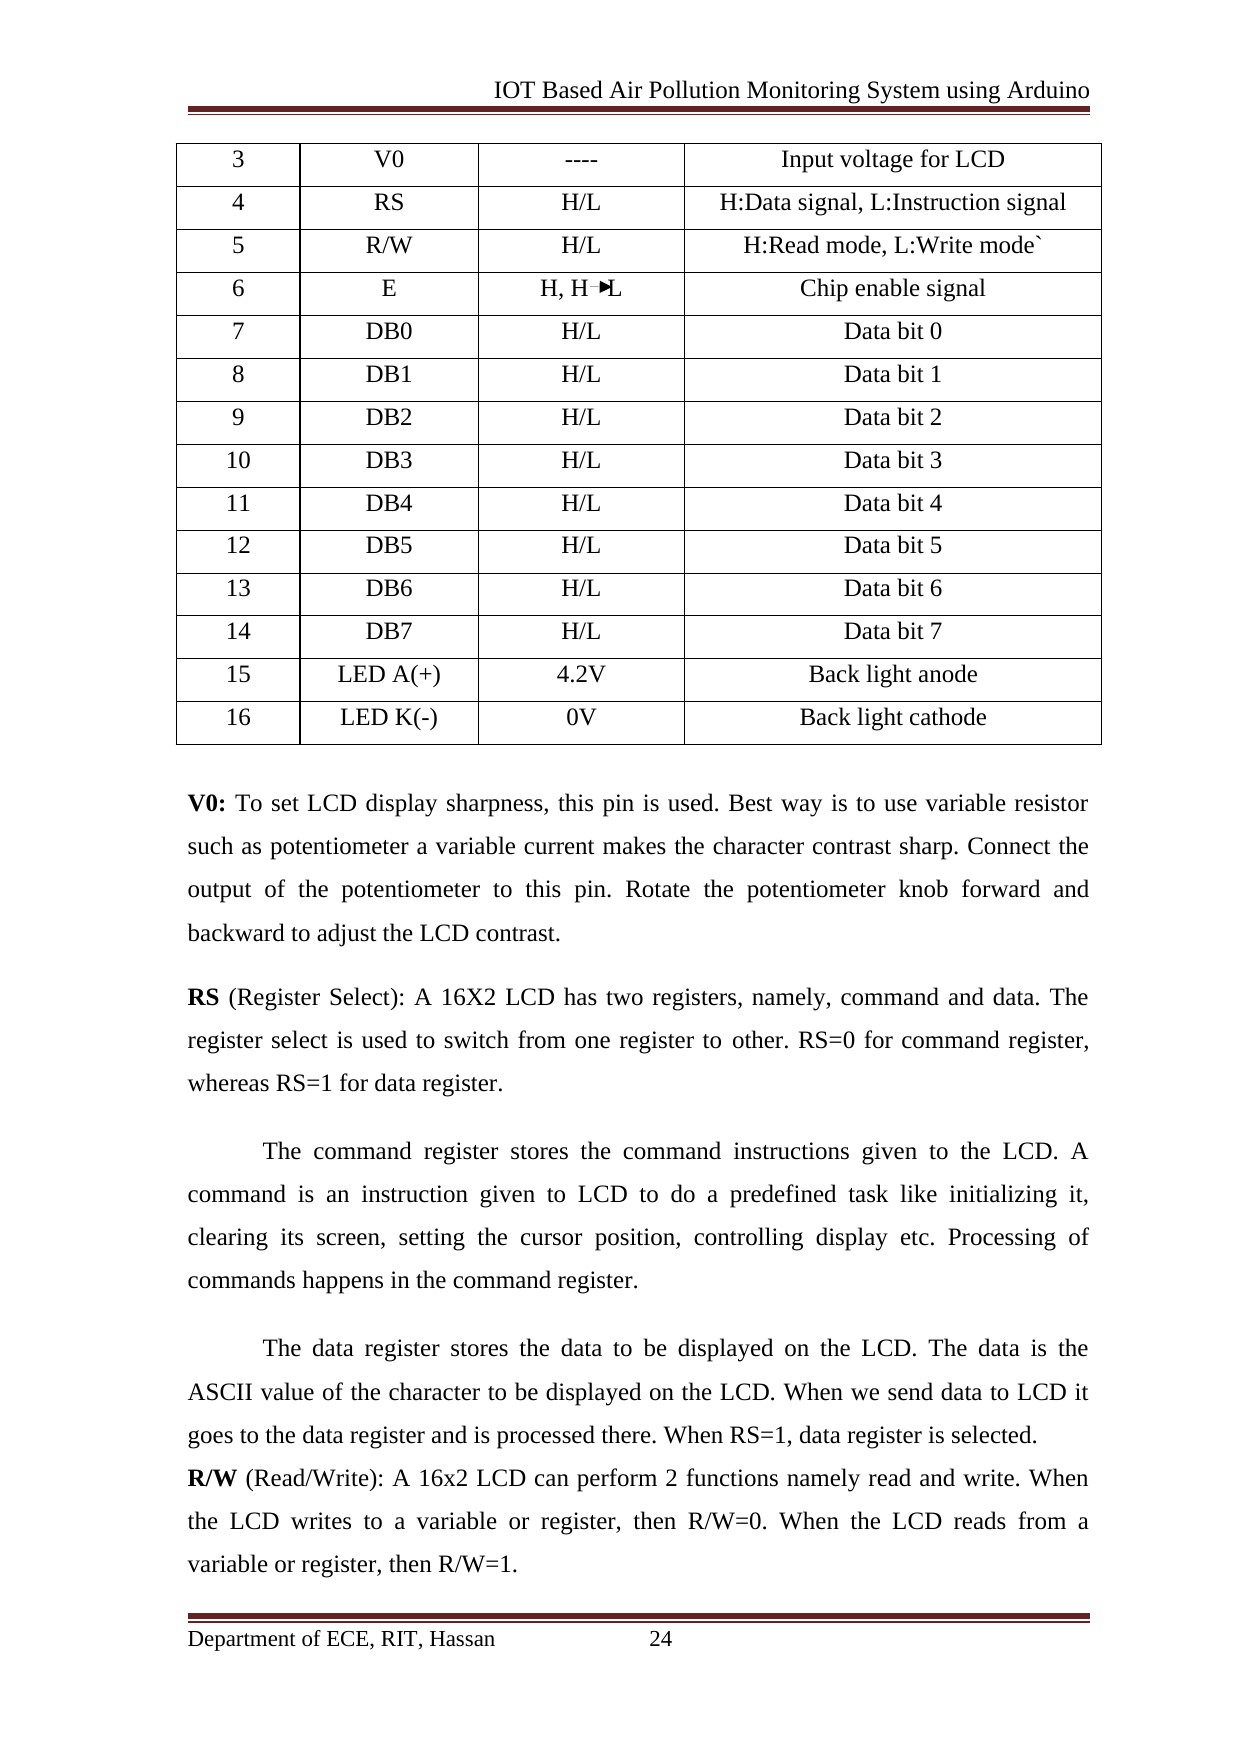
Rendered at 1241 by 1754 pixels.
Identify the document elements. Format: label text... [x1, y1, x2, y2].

table_cell H/L [479, 574, 684, 615]
table_cell R/W [301, 230, 478, 272]
table_cell LED K(-) [301, 702, 478, 744]
table_cell H/L [479, 230, 684, 272]
text R/W (Read/Write): A 16x2 LCD can perform 2 functions namely read and write. When the LCD writes to a variable or register, then R/W=0. When the LCD reads from a variable or register, then R/W=1. [187, 1463, 1090, 1578]
table_cell 5 [177, 230, 299, 272]
table_cell DB6 [301, 574, 478, 615]
table_cell Data bit 1 [685, 359, 1101, 401]
table_cell 15 [177, 659, 299, 701]
table_cell H/L [479, 488, 684, 529]
table_cell H:Data signal, L:Instruction signal [685, 187, 1101, 229]
table_cell 6 [177, 273, 299, 315]
table_cell RS [301, 187, 478, 229]
table_cell DB3 [301, 445, 478, 487]
table_cell DB2 [301, 402, 478, 444]
table_cell DB0 [301, 316, 478, 358]
table_cell DB4 [301, 488, 478, 529]
table_cell ---- [479, 144, 684, 186]
table_cell 3 [177, 144, 299, 186]
table_cell Back light cathode [685, 702, 1101, 744]
table_cell H/L [479, 616, 684, 658]
table_cell H/L [479, 187, 684, 229]
table_cell H/L [479, 531, 684, 572]
table_cell Data bit 7 [685, 616, 1101, 658]
table_cell Data bit 4 [685, 488, 1101, 529]
table_cell 8 [177, 359, 299, 401]
table_cell 13 [177, 574, 299, 615]
table_cell LED A(+) [301, 659, 478, 701]
text The data register stores the data to be displayed on the LCD. The data is the ASCII value of the character to be displayed on the LCD. When we send data to LCD it goes to the data register and is processed there. When RS=1, data register is selected. [187, 1333, 1090, 1448]
table_cell DB5 [301, 531, 478, 572]
table_cell 7 [177, 316, 299, 358]
table_cell H/L [479, 316, 684, 358]
table_cell Data bit 6 [685, 574, 1101, 615]
table_cell 11 [177, 488, 299, 529]
table_cell 12 [177, 531, 299, 572]
table_cell Input voltage for LCD [685, 144, 1101, 186]
text The command register stores the command instructions given to the LCD. A command is an instruction given to LCD to do a predefined task like initializing it, clearing its screen, setting the cursor position, controlling display etc. Processing of commands happens in the command register. [187, 1136, 1090, 1294]
table_cell Chip enable signal [685, 273, 1101, 315]
table_cell H/L [479, 402, 684, 444]
table_cell 4 [177, 187, 299, 229]
table_cell V0 [301, 144, 478, 186]
table_cell Data bit 5 [685, 531, 1101, 572]
table_cell E [301, 273, 478, 315]
table_cell 4.2V [479, 659, 684, 701]
table_cell Data bit 0 [685, 316, 1101, 358]
table_cell 0V [479, 702, 684, 744]
table_cell H/L [479, 359, 684, 401]
table_cell DB7 [301, 616, 478, 658]
text V0: To set LCD display sharpness, this pin is used. Best way is to use variable resistor such as potentiometer a variable current makes the character contrast sharp. Connect the output of the potentiometer to this pin. Rotate the potentiometer knob forward and backward to adjust the LCD contrast. [187, 788, 1090, 946]
table_cell Data bit 3 [685, 445, 1101, 487]
table_cell H:Read mode, L:Write mode` [685, 230, 1101, 272]
text RS (Register Select): A 16X2 LCD has two registers, namely, command and data. The register select is used to switch from one register to other. RS=0 for command register, whereas RS=1 for data register. [187, 982, 1090, 1097]
table_cell Data bit 2 [685, 402, 1101, 444]
table_cell Back light anode [685, 659, 1101, 701]
table_cell H, H L [479, 273, 684, 315]
table_cell 16 [177, 702, 299, 744]
table_cell H/L [479, 445, 684, 487]
table_cell DB1 [301, 359, 478, 401]
table_cell 9 [177, 402, 299, 444]
table_cell 14 [177, 616, 299, 658]
table_cell 10 [177, 445, 299, 487]
